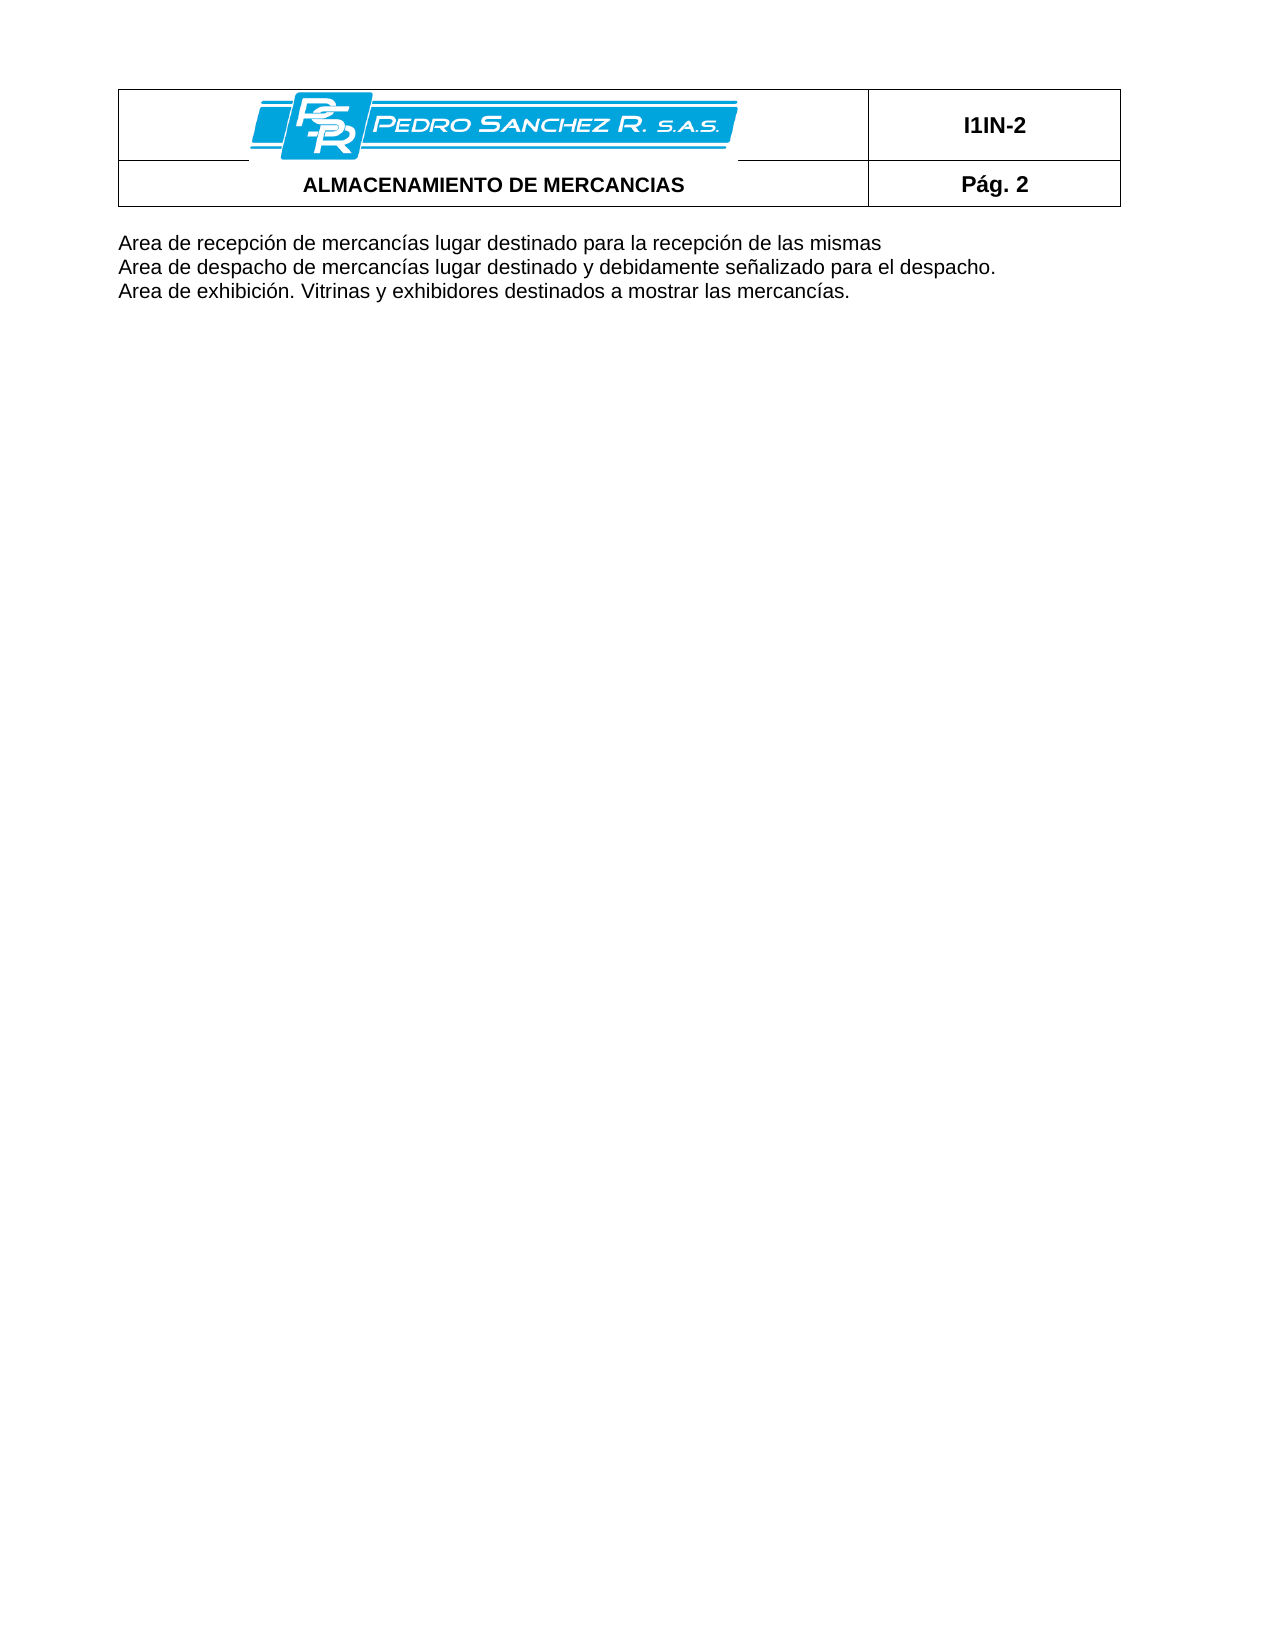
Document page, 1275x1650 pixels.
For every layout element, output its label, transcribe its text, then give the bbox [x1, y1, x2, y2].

text Area de recepción de mercancías lugar destinado para la recepción de las mismas [118, 231, 1156, 255]
text Area de despacho de mercancías lugar destinado y debidamente señalizado para el despacho. [118, 255, 1156, 279]
text Area de exhibición. Vitrinas y exhibidores destinados a mostrar las mercancías. [118, 279, 1156, 303]
